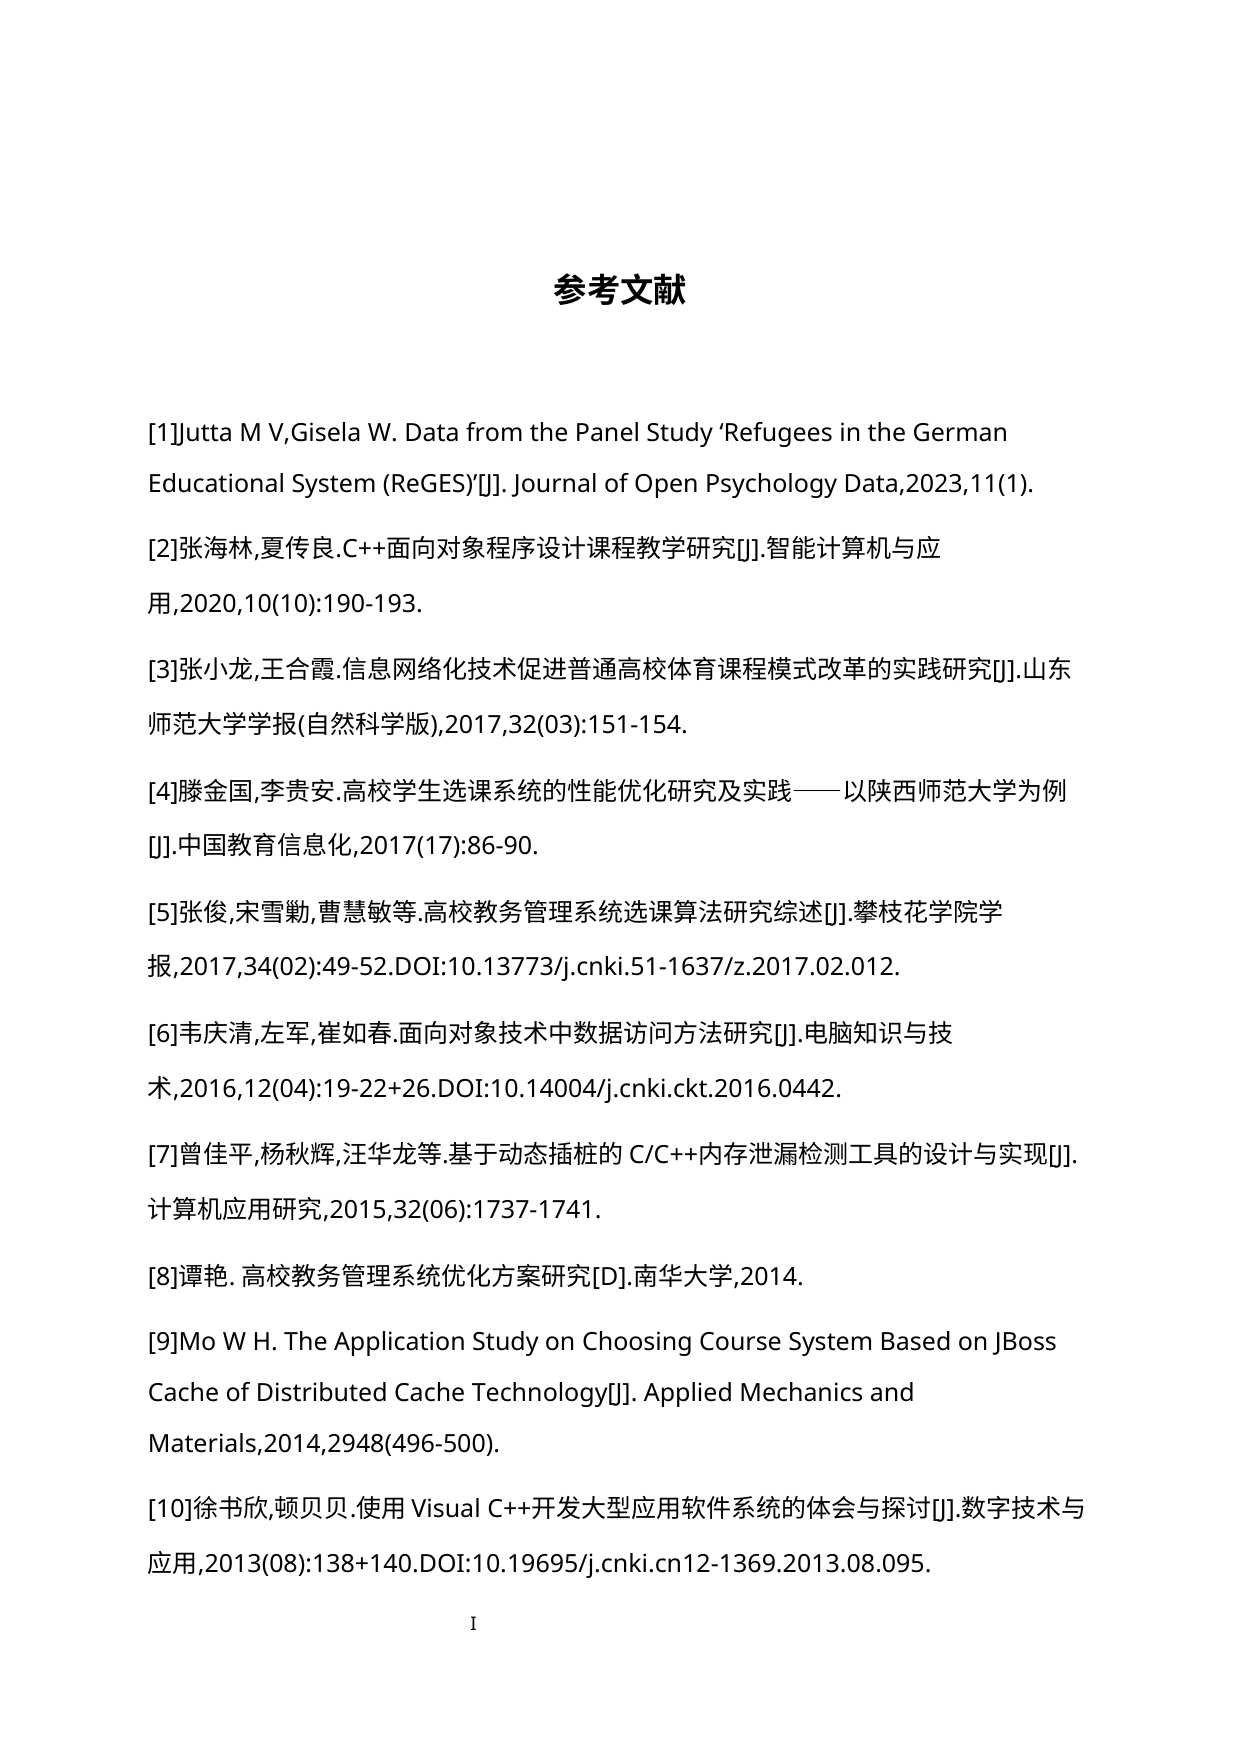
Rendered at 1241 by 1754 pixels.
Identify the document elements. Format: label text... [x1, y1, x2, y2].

text [10]徐书欣,顿贝贝.使用Visual C++开发大型应用软件系统的体会与探讨[J].数字技术与应用,2013(08):138+140.DOI:10.19695/j.cnki.cn12-1369.2013.08.095. [148, 1489, 1092, 1579]
text [9]Mo W H. The Application Study on Choosing Course System Based on JBoss Cache of Distributed Cache Technology[J]. Applied Mechanics and Materials,2014,2948(496-500). [148, 1323, 1092, 1459]
text [8]谭艳. 高校教务管理系统优化方案研究[D].南华大学,2014. [148, 1256, 1092, 1292]
text [2]张海林,夏传良.C++面向对象程序设计课程教学研究[J].智能计算机与应用,2020,10(10):190-193. [148, 529, 1092, 619]
text [4]滕金国,李贵安.高校学生选课系统的性能优化研究及实践——以陕西师范大学为例[J].中国教育信息化,2017(17):86-90. [148, 771, 1092, 862]
text [7]曾佳平,杨秋辉,汪华龙等.基于动态插桩的C/C++内存泄漏检测工具的设计与实现[J].计算机应用研究,2015,32(06):1737-1741. [148, 1135, 1092, 1226]
text [1]Jutta M V,Gisela W. Data from the Panel Study ‘Refugees in the German Educational System (ReGES)’[J]. Journal of Open Psychology Data,2023,11(1). [148, 414, 1092, 499]
subtitle 参考文献 [148, 264, 1092, 312]
text [6]韦庆清,左军,崔如春.面向对象技术中数据访问方法研究[J].电脑知识与技术,2016,12(04):19-22+26.DOI:10.14004/j.cnki.ckt.2016.0442. [148, 1014, 1092, 1104]
text [5]张俊,宋雪勦,曹慧敏等.高校教务管理系统选课算法研究综述[J].攀枝花学院学报,2017,34(02):49-52.DOI:10.13773/j.cnki.51-1637/z.2017.02.012. [148, 892, 1092, 983]
text [3]张小龙,王合霞.信息网络化技术促进普通高校体育课程模式改革的实践研究[J].山东师范大学学报(自然科学版),2017,32(03):151-154. [148, 650, 1092, 741]
